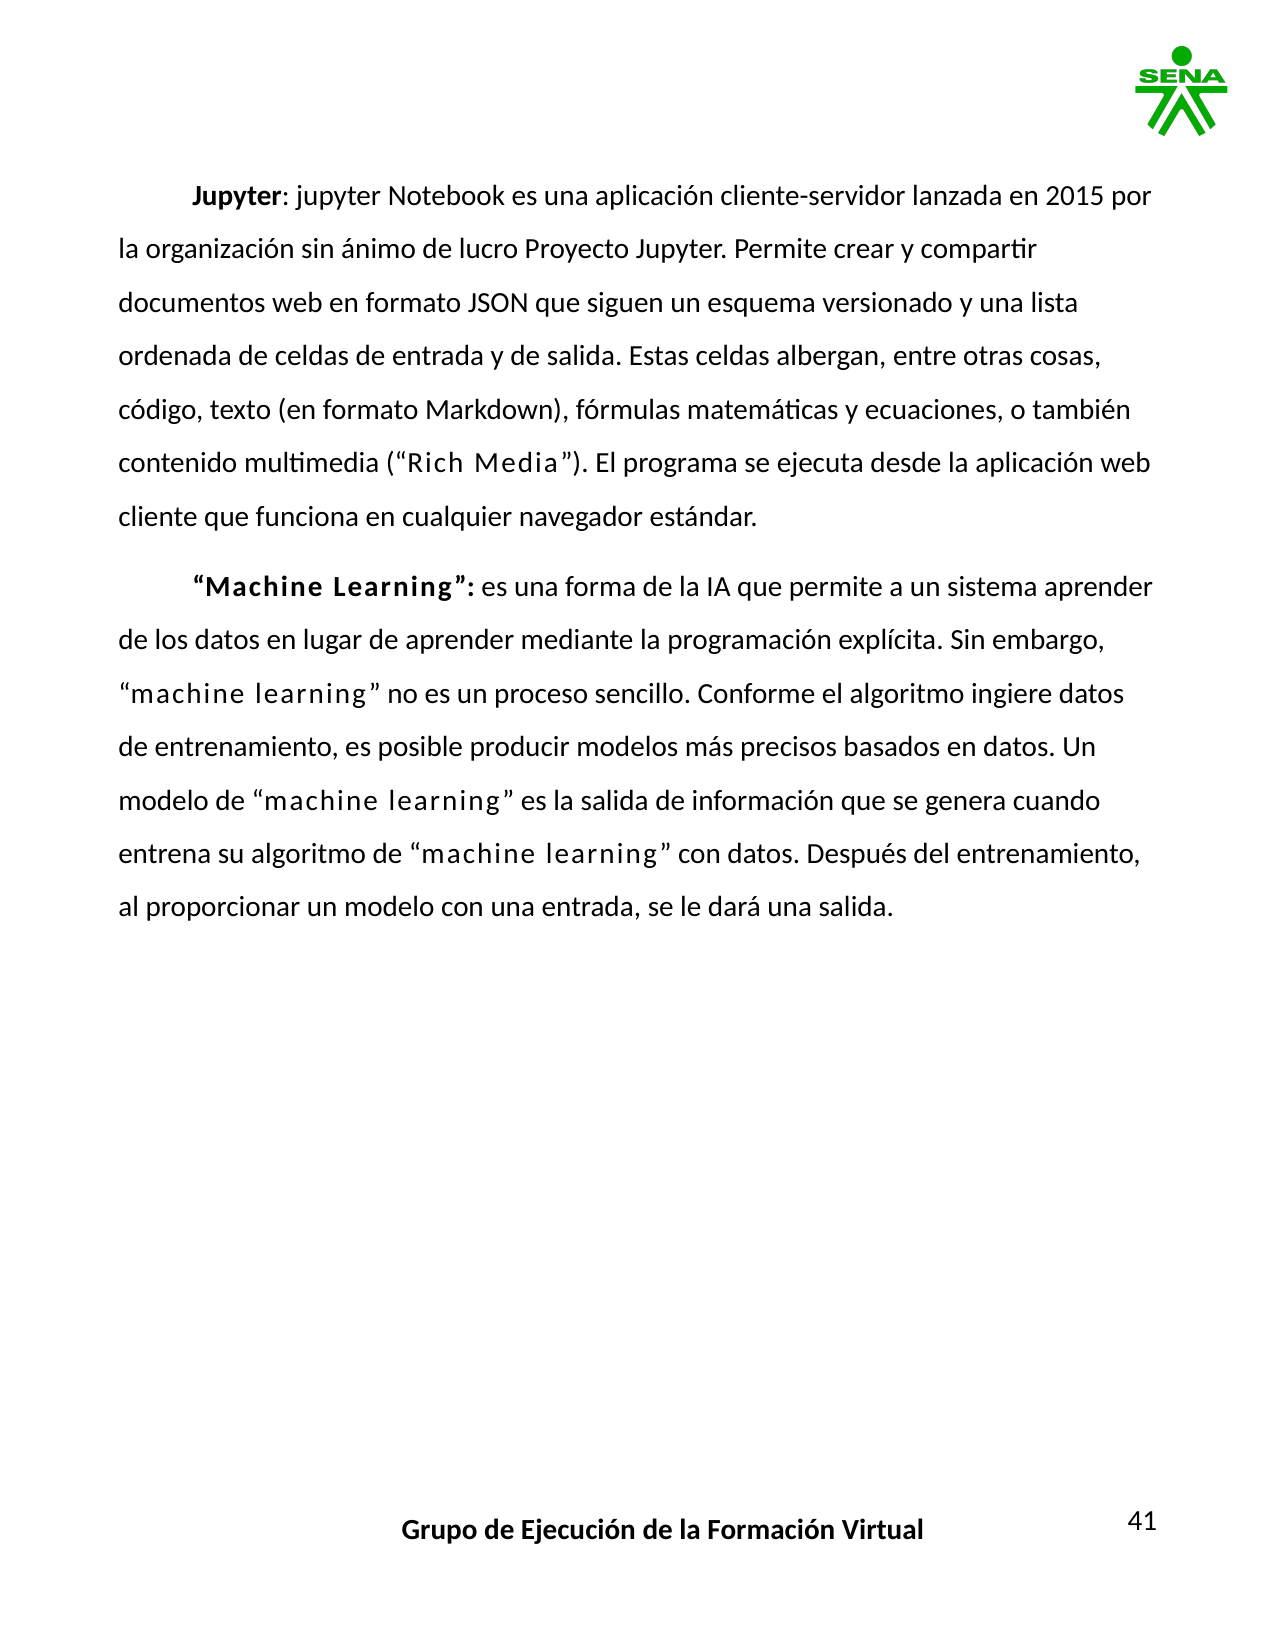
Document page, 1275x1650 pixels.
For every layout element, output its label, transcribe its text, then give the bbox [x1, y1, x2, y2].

text Jupyter: jupyter Notebook es una aplicación cliente-servidor lanzada en 2015 por la organización sin ánimo de lucro Proyecto Jupyter. Permite crear y compartir documentos web en formato JSON que siguen un esquema versionado y una lista ordenada de celdas de entrada y de salida. Estas celdas albergan, entre otras cosas, código, texto (en formato Markdown), fórmulas matemáticas y ecuaciones, o también contenido multimedia (“Rich Media”). El programa se ejecuta desde la aplicación web cliente que funciona en cualquier navegador estándar. [118, 177, 1157, 533]
text “Machine Learning”: es una forma de la IA que permite a un sistema aprender de los datos en lugar de aprender mediante la programación explícita. Sin embargo, “machine learning” no es un proceso sencillo. Conforme el algoritmo ingiere datos de entrenamiento, es posible producir modelos más precisos basados en datos. Un modelo de “machine learning” es la salida de información que se genera cuando entrena su algoritmo de “machine learning” con datos. Después del entrenamiento, al proporcionar un modelo con una entrada, se le dará una salida. [118, 568, 1157, 924]
picture [1135, 46, 1228, 136]
